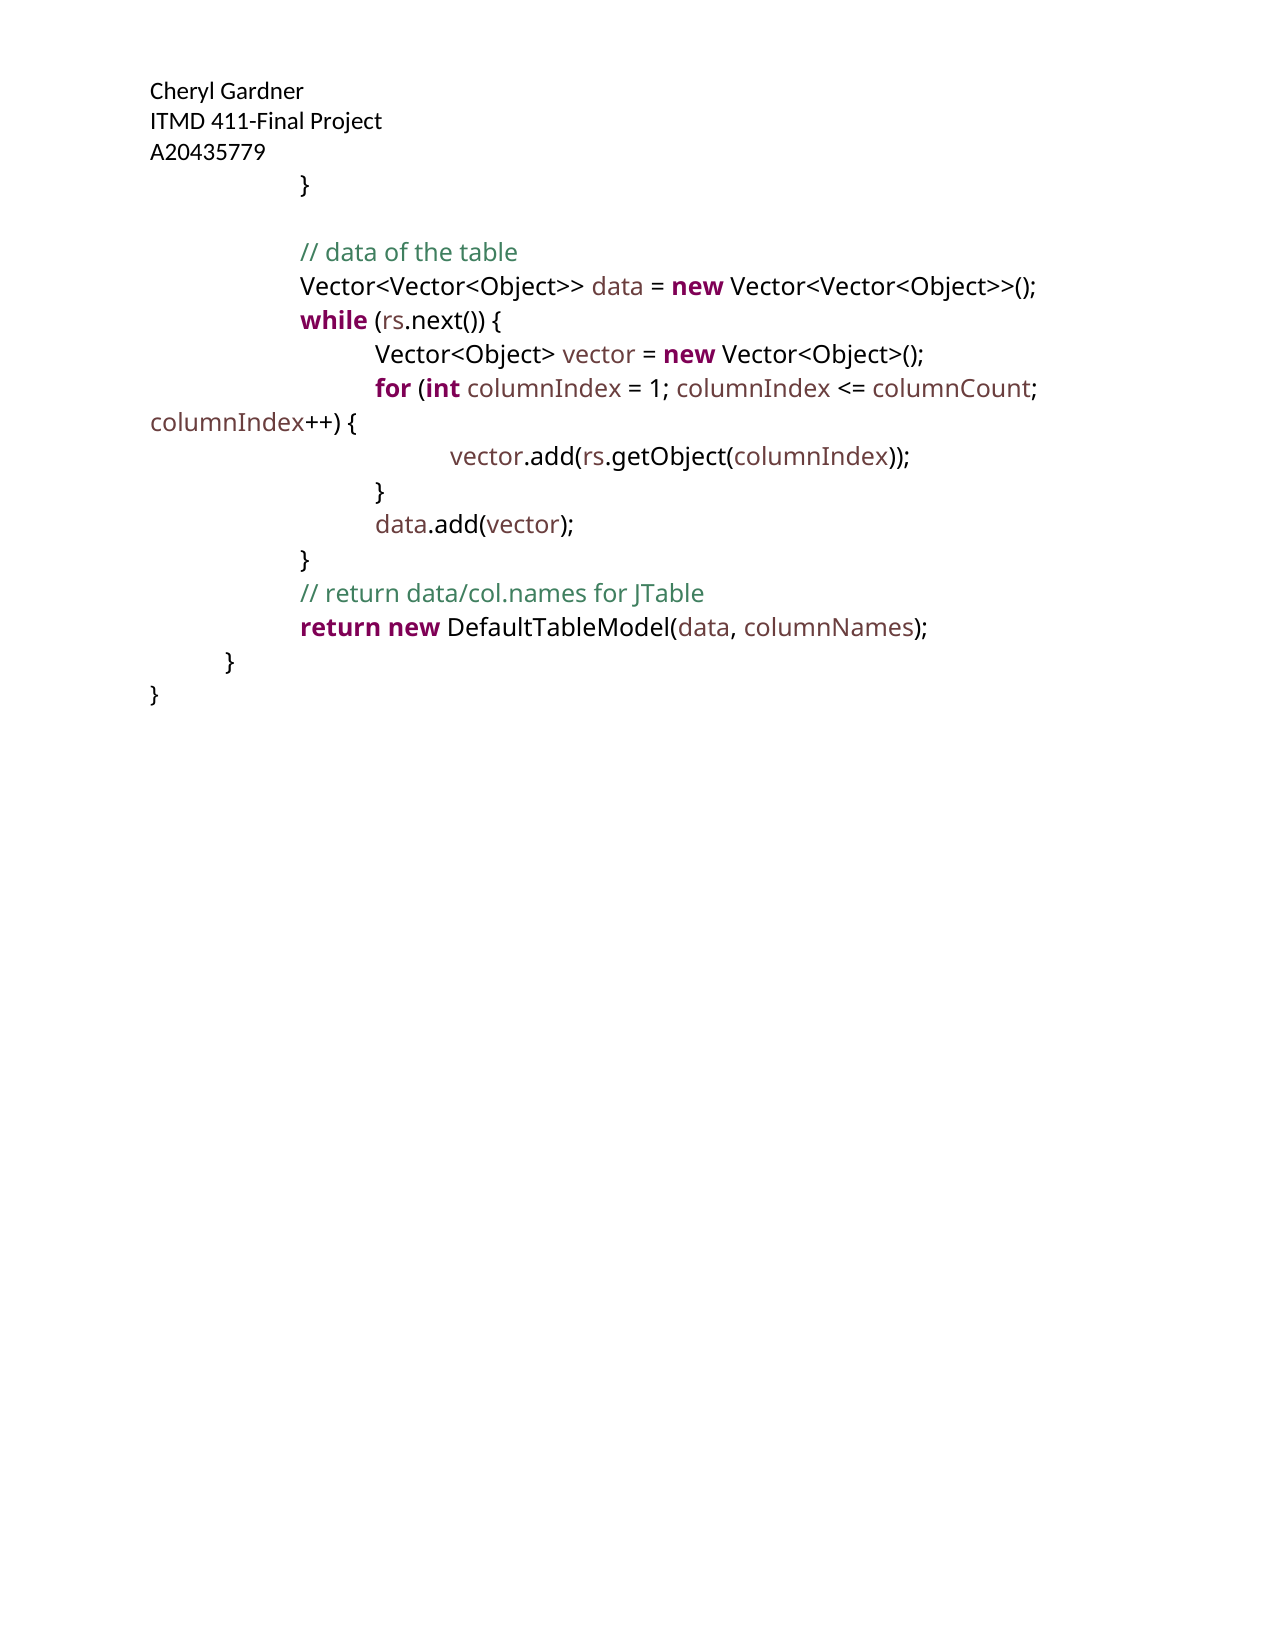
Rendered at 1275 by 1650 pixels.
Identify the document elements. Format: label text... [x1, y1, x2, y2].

text } [150, 473, 1125, 507]
text data.add(vector); [150, 507, 1125, 541]
text Vector<Vector<Object>> data = new Vector<Vector<Object>>(); [150, 269, 1125, 303]
text while (rs.next()) { [150, 303, 1125, 337]
text Vector<Object> vector = new Vector<Object>(); [150, 337, 1125, 371]
text } [150, 541, 1125, 575]
text } [150, 167, 1125, 201]
text // data of the table [150, 235, 1125, 269]
text for (int columnIndex = 1; columnIndex <= columnCount; columnIndex++) { [150, 371, 1125, 439]
text vector.add(rs.getObject(columnIndex)); [150, 439, 1125, 473]
text return new DefaultTableModel(data, columnNames); [150, 609, 1125, 643]
text } [150, 677, 1125, 709]
text } [150, 643, 1125, 677]
text // return data/col.names for JTable [150, 575, 1125, 609]
